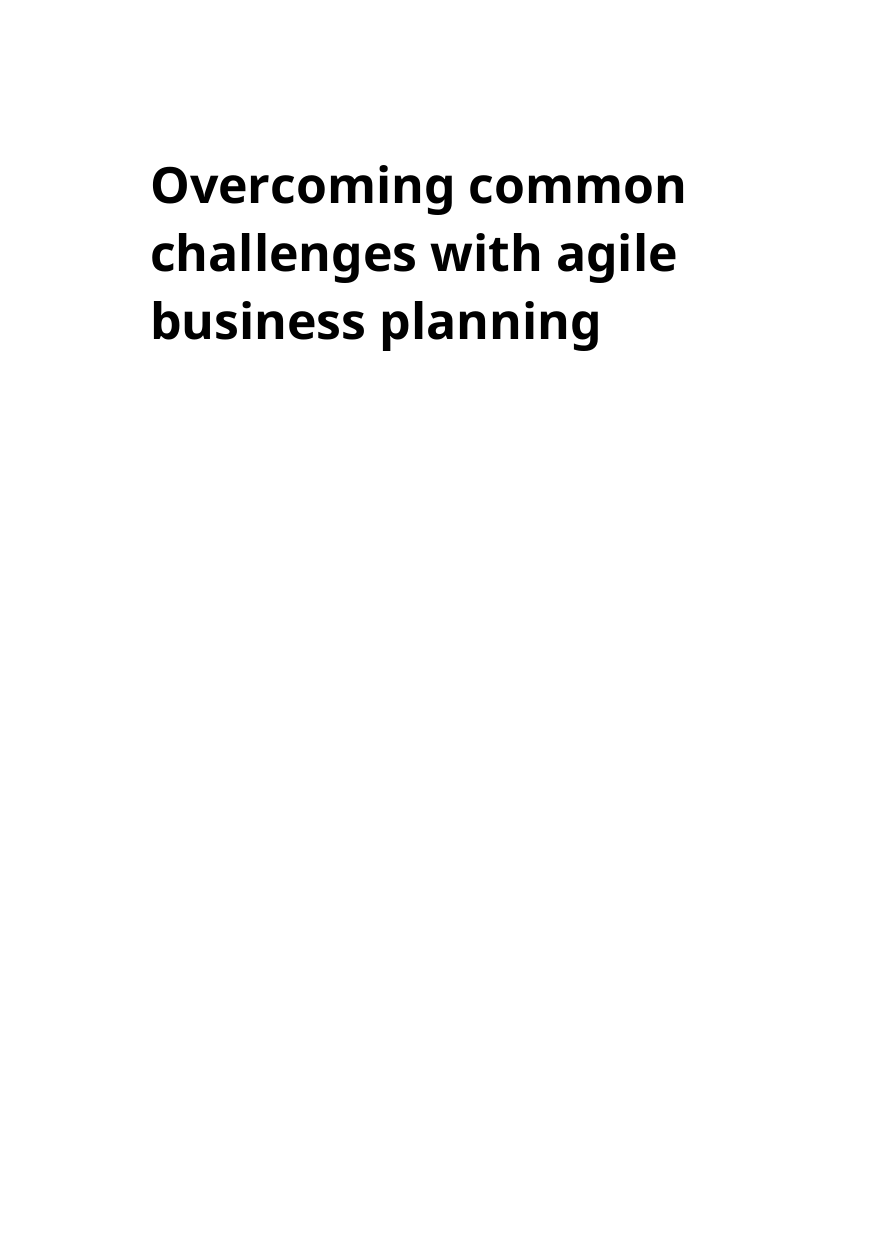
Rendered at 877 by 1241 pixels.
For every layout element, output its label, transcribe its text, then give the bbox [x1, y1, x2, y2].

subtitle Overcoming common challenges with agile business planning [150, 150, 727, 354]
